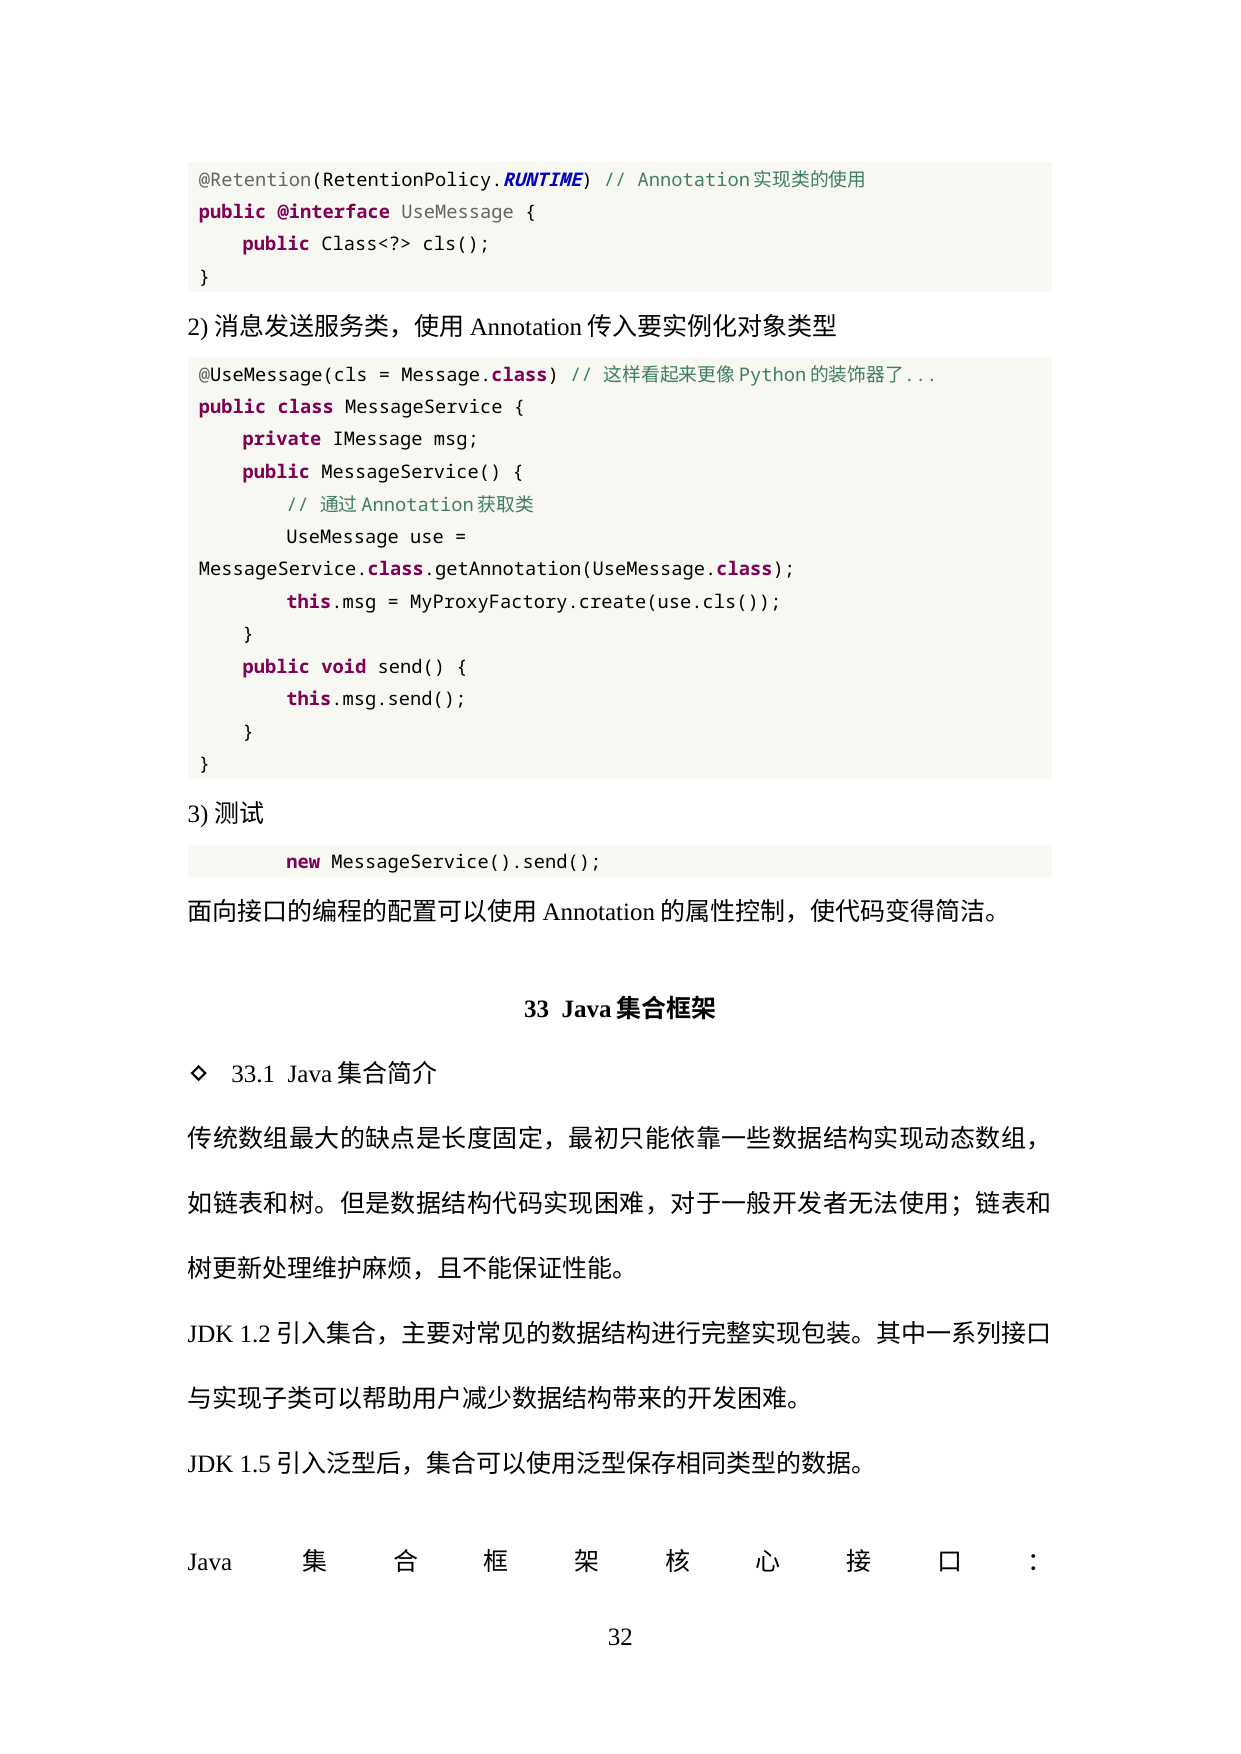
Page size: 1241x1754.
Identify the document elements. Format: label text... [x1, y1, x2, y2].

text 3) 测试 [187, 779, 1053, 844]
text 2) 消息发送服务类，使用Annotation传入要实例化对象类型 [187, 292, 1053, 357]
table_header @Retention(RetentionPolicy.RUNTIME) // Annotation实现类的使用 public @interface UseMessage { public Class<?> cls(); } [188, 162, 1052, 292]
text JDK 1.2引入集合，主要对常见的数据结构进行完整实现包装。其中一系列接口与实现子类可以帮助用户减少数据结构带来的开发困难。 [187, 1299, 1053, 1429]
text 33 Java集合框架 [187, 974, 1053, 1039]
text 传统数组最大的缺点是长度固定，最初只能依靠一些数据结构实现动态数组，如链表和树。但是数据结构代码实现困难，对于一般开发者无法使用；链表和树更新处理维护麻烦，且不能保证性能。 [187, 1104, 1053, 1299]
text JDK 1.5引入泛型后，集合可以使用泛型保存相同类型的数据。 [187, 1429, 1053, 1494]
table_header new MessageService().send(); [188, 845, 1052, 877]
text 面向接口的编程的配置可以使用Annotation的属性控制，使代码变得简洁。 [187, 877, 1053, 942]
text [187, 1527, 1053, 1592]
table_header @UseMessage(cls = Message.class) // 这样看起来更像Python的装饰器了... public class MessageService { private IMessage msg; public MessageService() { // 通过Annotation获取类 UseMessage use = MessageService.class.getAnnotation(UseMessage.class); this.msg = MyProxyFactory.create(use.cls()); } public void send() { this.msg.send(); } } [188, 357, 1052, 779]
list 33.1 Java集合简介 [187, 1039, 1053, 1104]
